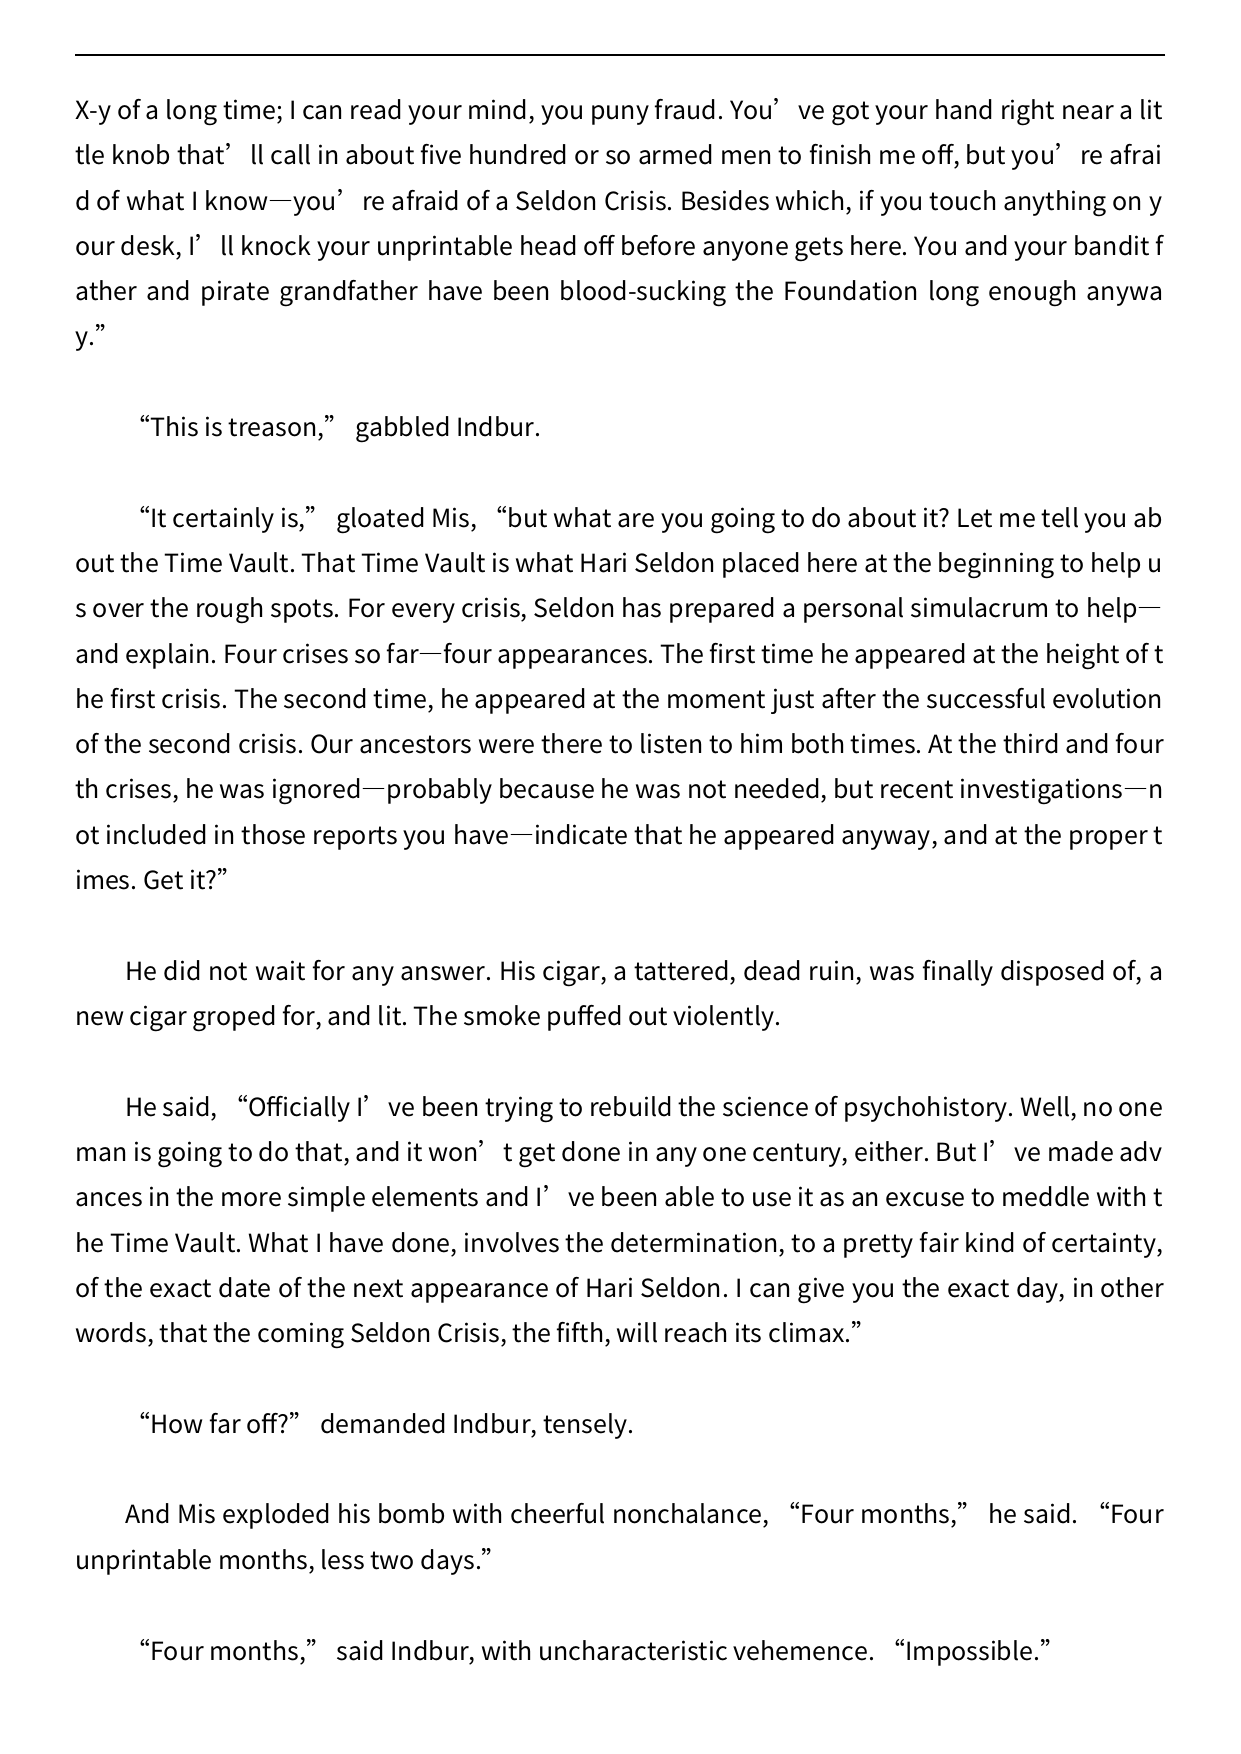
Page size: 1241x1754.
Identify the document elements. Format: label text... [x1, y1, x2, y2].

text “It certainly is,” gloated Mis, “but what are you going to do about it? Let me tell you about the Time Vault. That Time Vault is what Hari Seldon placed here at the beginning to help us over the rough spots. For every crisis, Seldon has prepared a personal simulacrum to help—and explain. Four crises so far—four appearances. The first time he appeared at the height of the first crisis. The second time, he appeared at the moment just after the successful evolution of the second crisis. Our ancestors were there to listen to him both times. At the third and fourth crises, he was ignored—probably because he was not needed, but recent investigations—not included in those reports you have—indicate that he appeared anyway, and at the proper times. Get it?” [75, 494, 1165, 901]
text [75, 86, 1165, 358]
text He did not wait for any answer. His cigar, a tattered, dead ruin, was finally disposed of, a new cigar groped for, and lit. The smoke puffed out violently. [75, 947, 1165, 1037]
text And Mis exploded his bomb with cheerful nonchalance, “Four months,” he said. “Four unprintable months, less two days.” [75, 1491, 1165, 1581]
text “How far off?” demanded Indbur, tensely. [75, 1400, 1165, 1445]
text “Four months,” said Indbur, with uncharacteristic vehemence. “Impossible.” [75, 1626, 1165, 1672]
text “This is treason,” gabbled Indbur. [75, 403, 1165, 448]
text He said, “Officially I’ve been trying to rebuild the science of psychohistory. Well, no one man is going to do that, and it won’t get done in any one century, either. But I’ve made advances in the more simple elements and I’ve been able to use it as an excuse to meddle with the Time Vault. What I have done, involves the determination, to a pretty fair kind of certainty, of the exact date of the next appearance of Hari Seldon. I can give you the exact day, in other words, that the coming Seldon Crisis, the fifth, will reach its climax.” [75, 1083, 1165, 1354]
